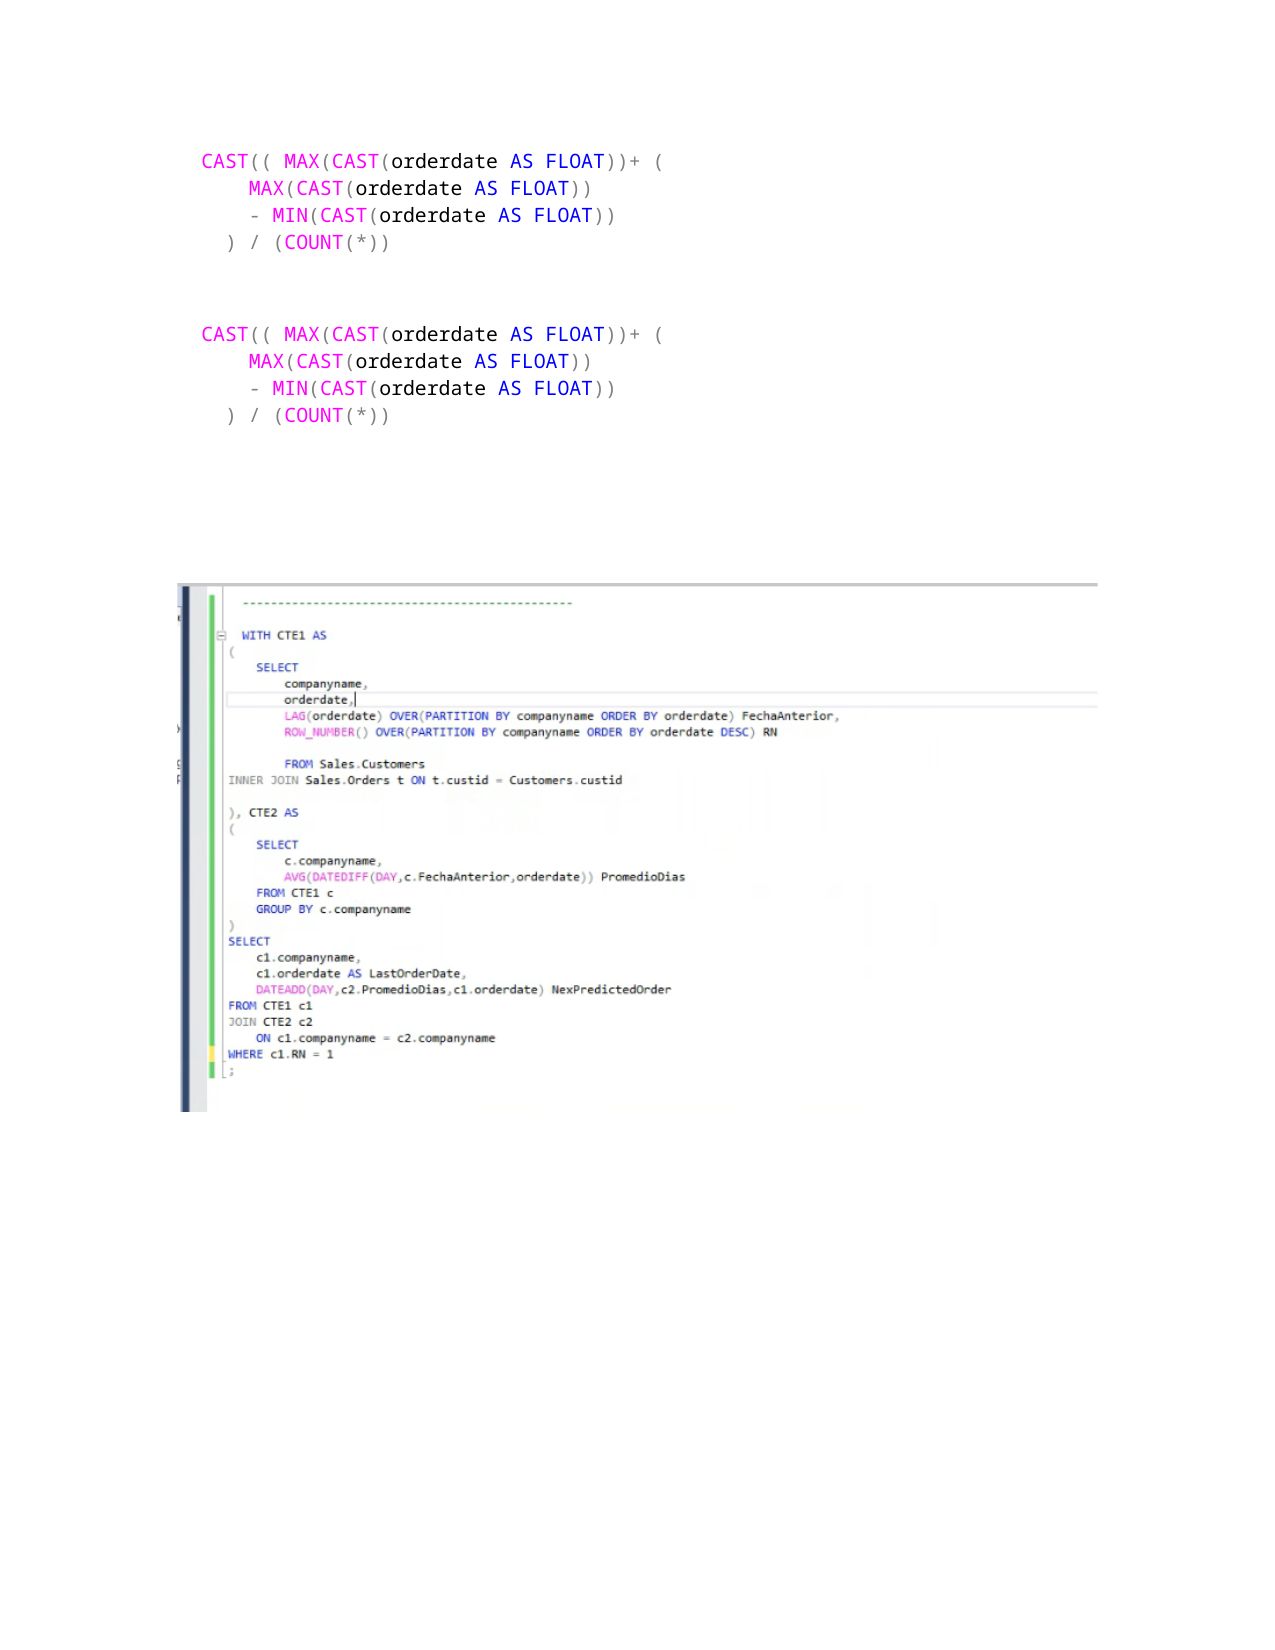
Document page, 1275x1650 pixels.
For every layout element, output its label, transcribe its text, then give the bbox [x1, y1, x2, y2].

text MAX(CAST(orderdate AS FLOAT)) [177, 174, 1098, 202]
text - MIN(CAST(orderdate AS FLOAT)) [177, 202, 1098, 228]
text CAST(( MAX(CAST(orderdate AS FLOAT))+ ( [177, 320, 1098, 347]
text MAX(CAST(orderdate AS FLOAT)) [177, 347, 1098, 374]
text ) / (COUNT(*)) [177, 228, 1098, 256]
text - MIN(CAST(orderdate AS FLOAT)) [177, 374, 1098, 401]
text CAST(( MAX(CAST(orderdate AS FLOAT))+ ( [177, 148, 1098, 174]
picture [177, 583, 1098, 1112]
text ) / (COUNT(*)) [177, 401, 1098, 428]
